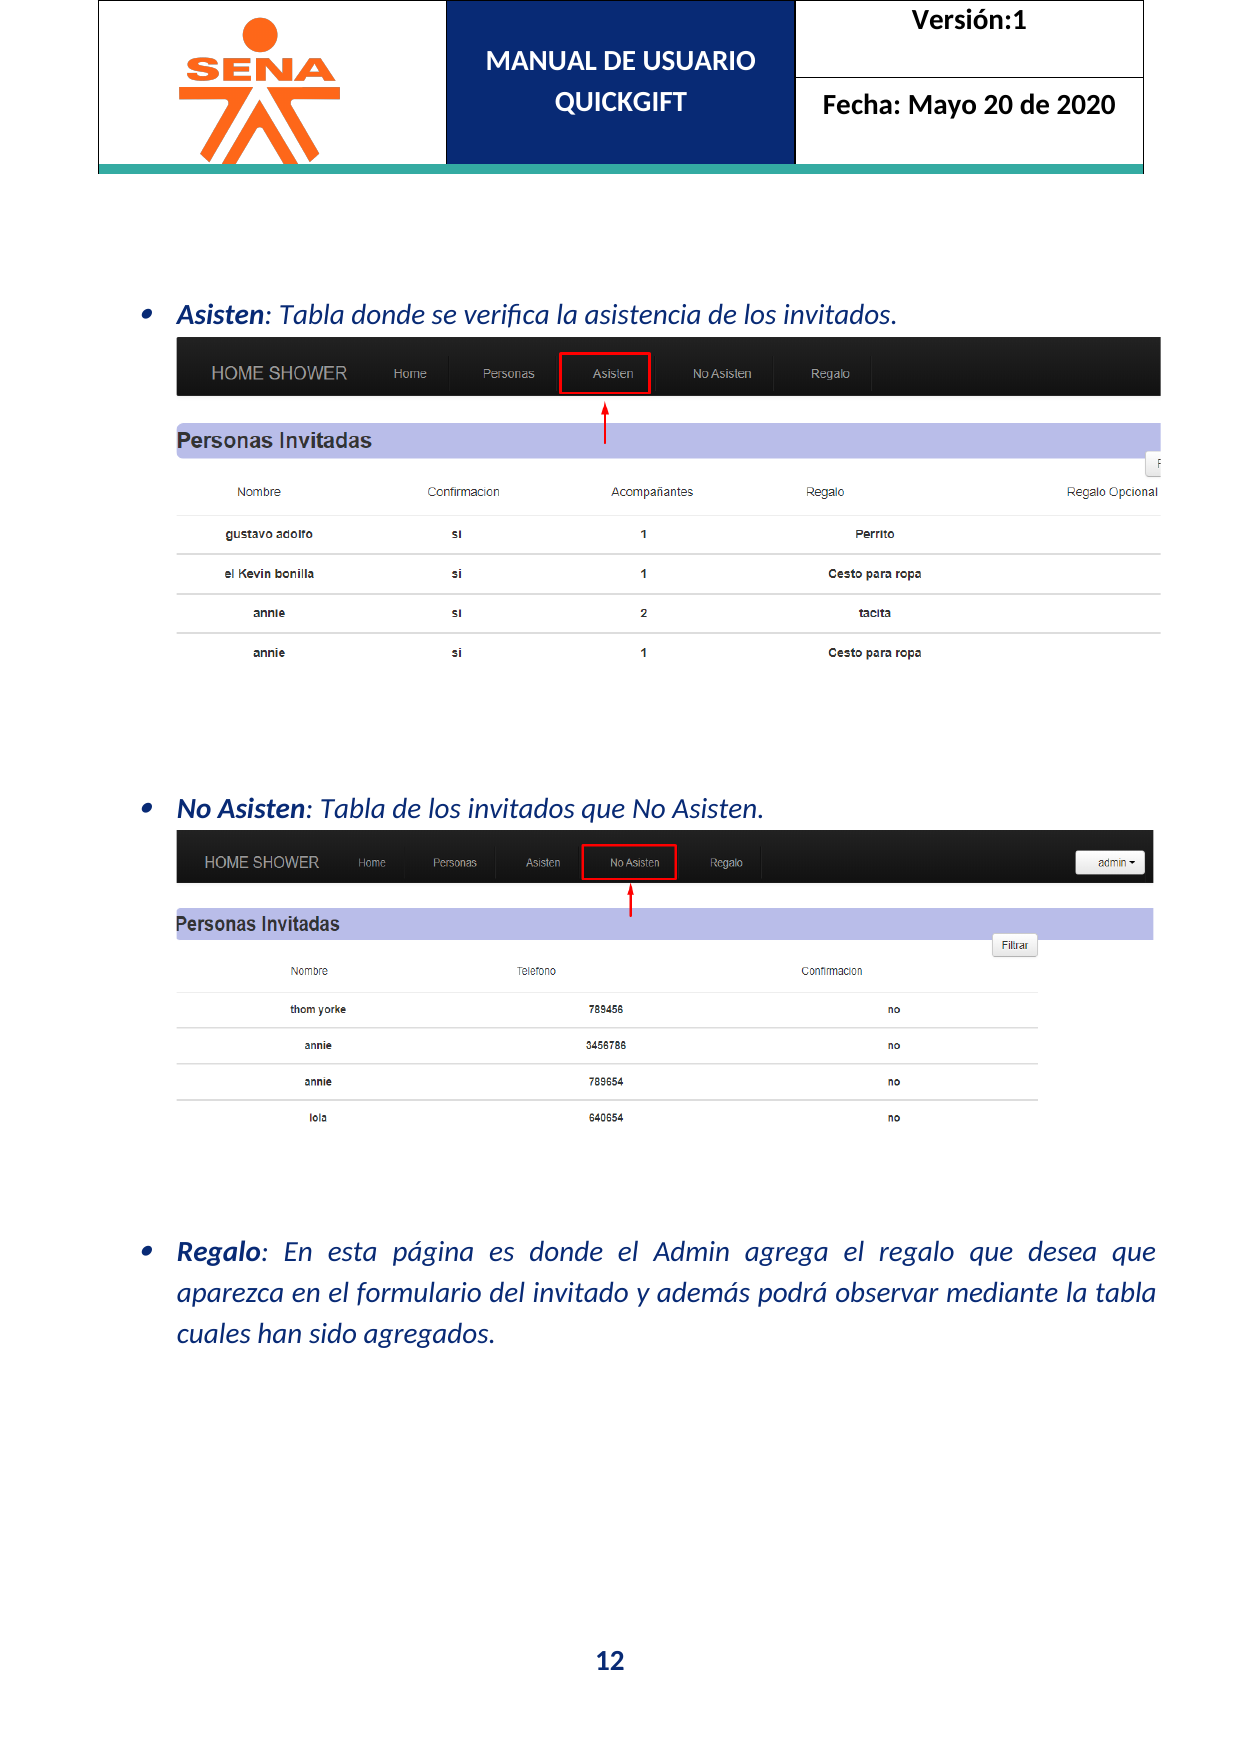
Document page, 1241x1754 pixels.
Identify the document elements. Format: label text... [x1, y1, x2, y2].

picture [176, 337, 1161, 703]
picture [176, 830, 1154, 1146]
picture [178, 16, 341, 164]
